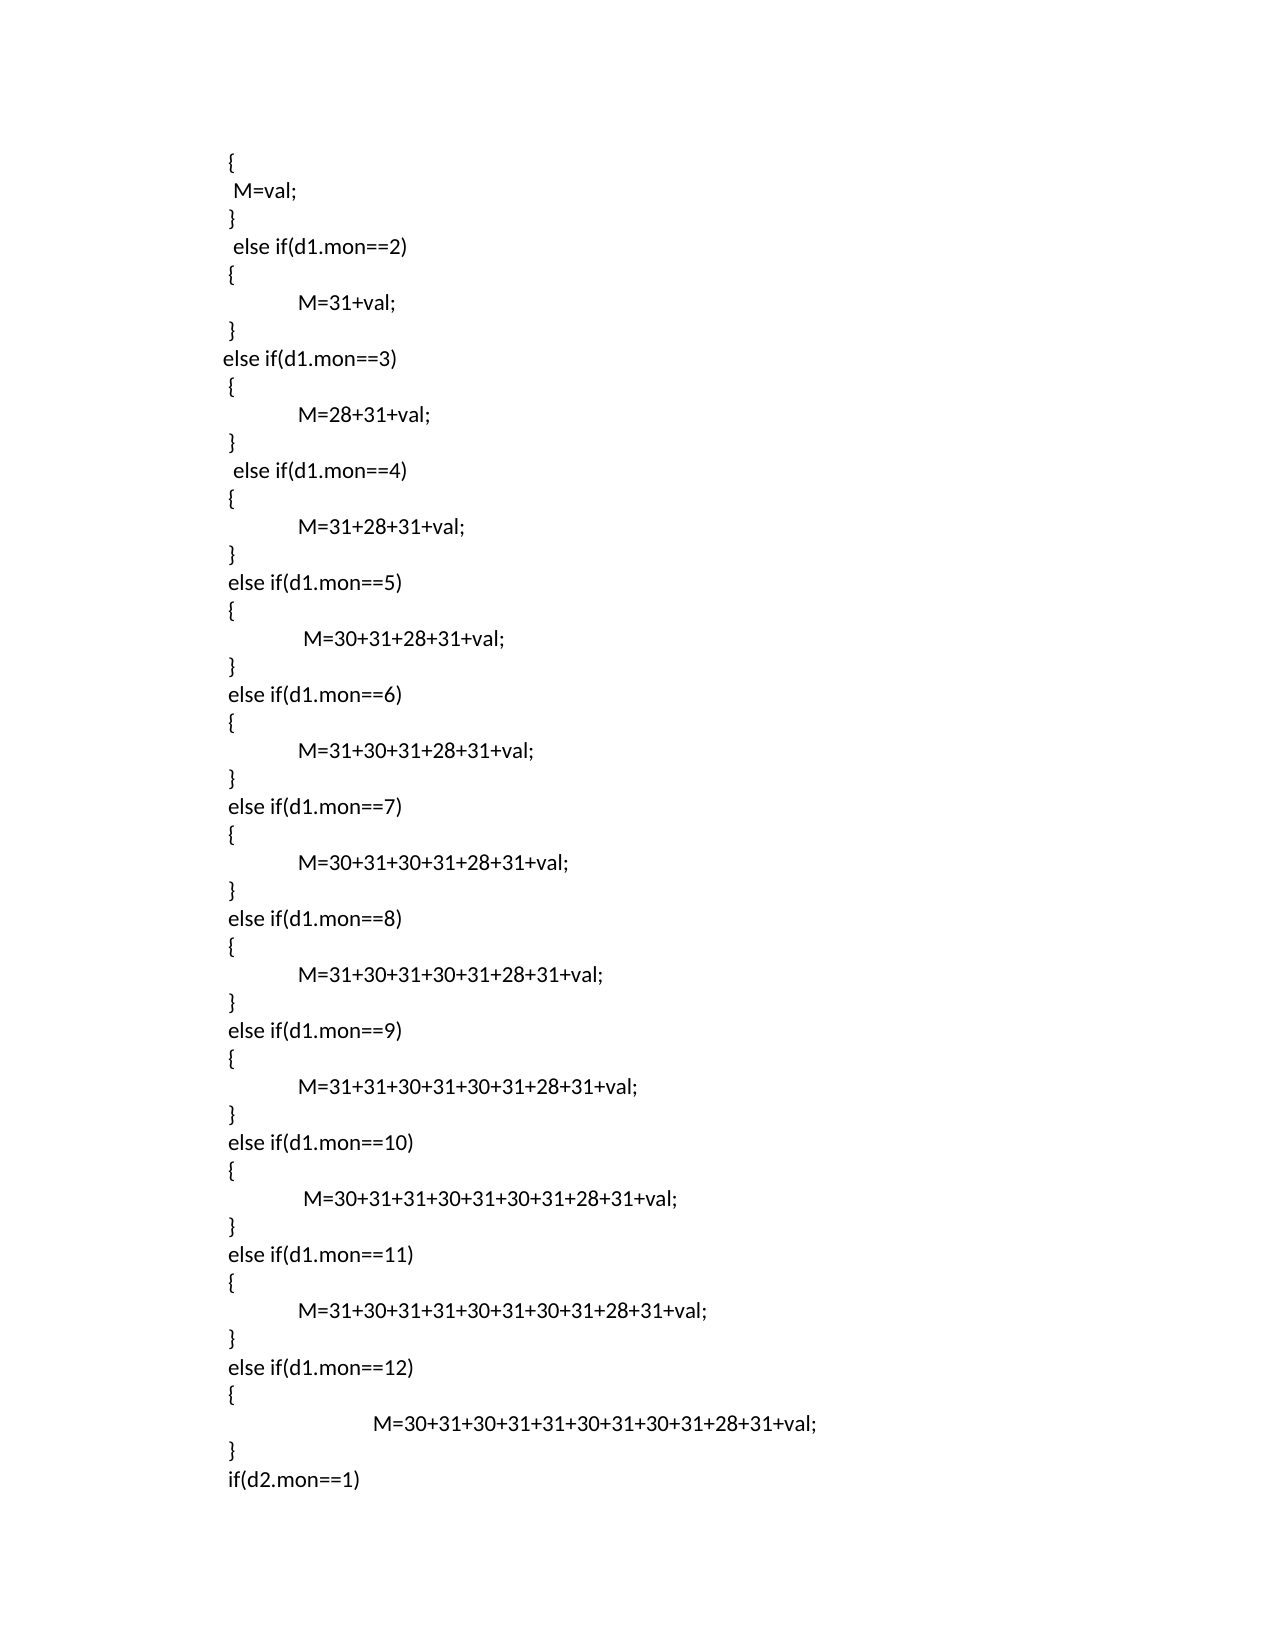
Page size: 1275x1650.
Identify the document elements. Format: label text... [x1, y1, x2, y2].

text else if(d1.mon==4) [148, 456, 1127, 484]
text if(d2.mon==1) [148, 1465, 1127, 1493]
text else if(d1.mon==7) [148, 792, 1127, 820]
text M=31+28+31+val; [148, 512, 1127, 540]
text } [148, 316, 1127, 344]
text { [148, 1156, 1127, 1184]
text M=val; [148, 176, 1127, 204]
text else if(d1.mon==2) [148, 232, 1127, 260]
text { [148, 484, 1127, 512]
text else if(d1.mon==5) [148, 568, 1127, 596]
text M=31+30+31+30+31+28+31+val; [148, 960, 1127, 988]
text else if(d1.mon==10) [148, 1128, 1127, 1156]
text } [148, 428, 1127, 456]
text } [148, 1437, 1127, 1465]
text } [148, 1212, 1127, 1241]
text M=31+30+31+31+30+31+30+31+28+31+val; [148, 1297, 1127, 1324]
text } [148, 652, 1127, 680]
text { [148, 932, 1127, 960]
text { [148, 1381, 1127, 1409]
text M=30+31+30+31+28+31+val; [148, 848, 1127, 876]
text M=30+31+30+31+31+30+31+30+31+28+31+val; [148, 1409, 1127, 1437]
text } [148, 1324, 1127, 1353]
text M=31+val; [148, 288, 1127, 316]
text { [148, 148, 1127, 176]
text { [148, 596, 1127, 624]
text } [148, 1100, 1127, 1128]
text else if(d1.mon==6) [148, 680, 1127, 708]
text { [148, 1044, 1127, 1072]
text { [148, 1268, 1127, 1297]
text } [148, 764, 1127, 792]
text { [148, 708, 1127, 736]
text } [148, 540, 1127, 568]
text M=30+31+28+31+val; [148, 624, 1127, 652]
text } [148, 988, 1127, 1016]
text { [148, 372, 1127, 400]
text else if(d1.mon==8) [148, 904, 1127, 932]
text else if(d1.mon==11) [148, 1241, 1127, 1268]
text { [148, 820, 1127, 848]
text M=31+31+30+31+30+31+28+31+val; [148, 1072, 1127, 1100]
text else if(d1.mon==3) [148, 344, 1127, 372]
text } [148, 204, 1127, 232]
text else if(d1.mon==9) [148, 1016, 1127, 1044]
text else if(d1.mon==12) [148, 1353, 1127, 1381]
text M=28+31+val; [148, 400, 1127, 428]
text { [148, 260, 1127, 288]
text M=31+30+31+28+31+val; [148, 736, 1127, 764]
text } [148, 876, 1127, 904]
text M=30+31+31+30+31+30+31+28+31+val; [148, 1184, 1127, 1212]
